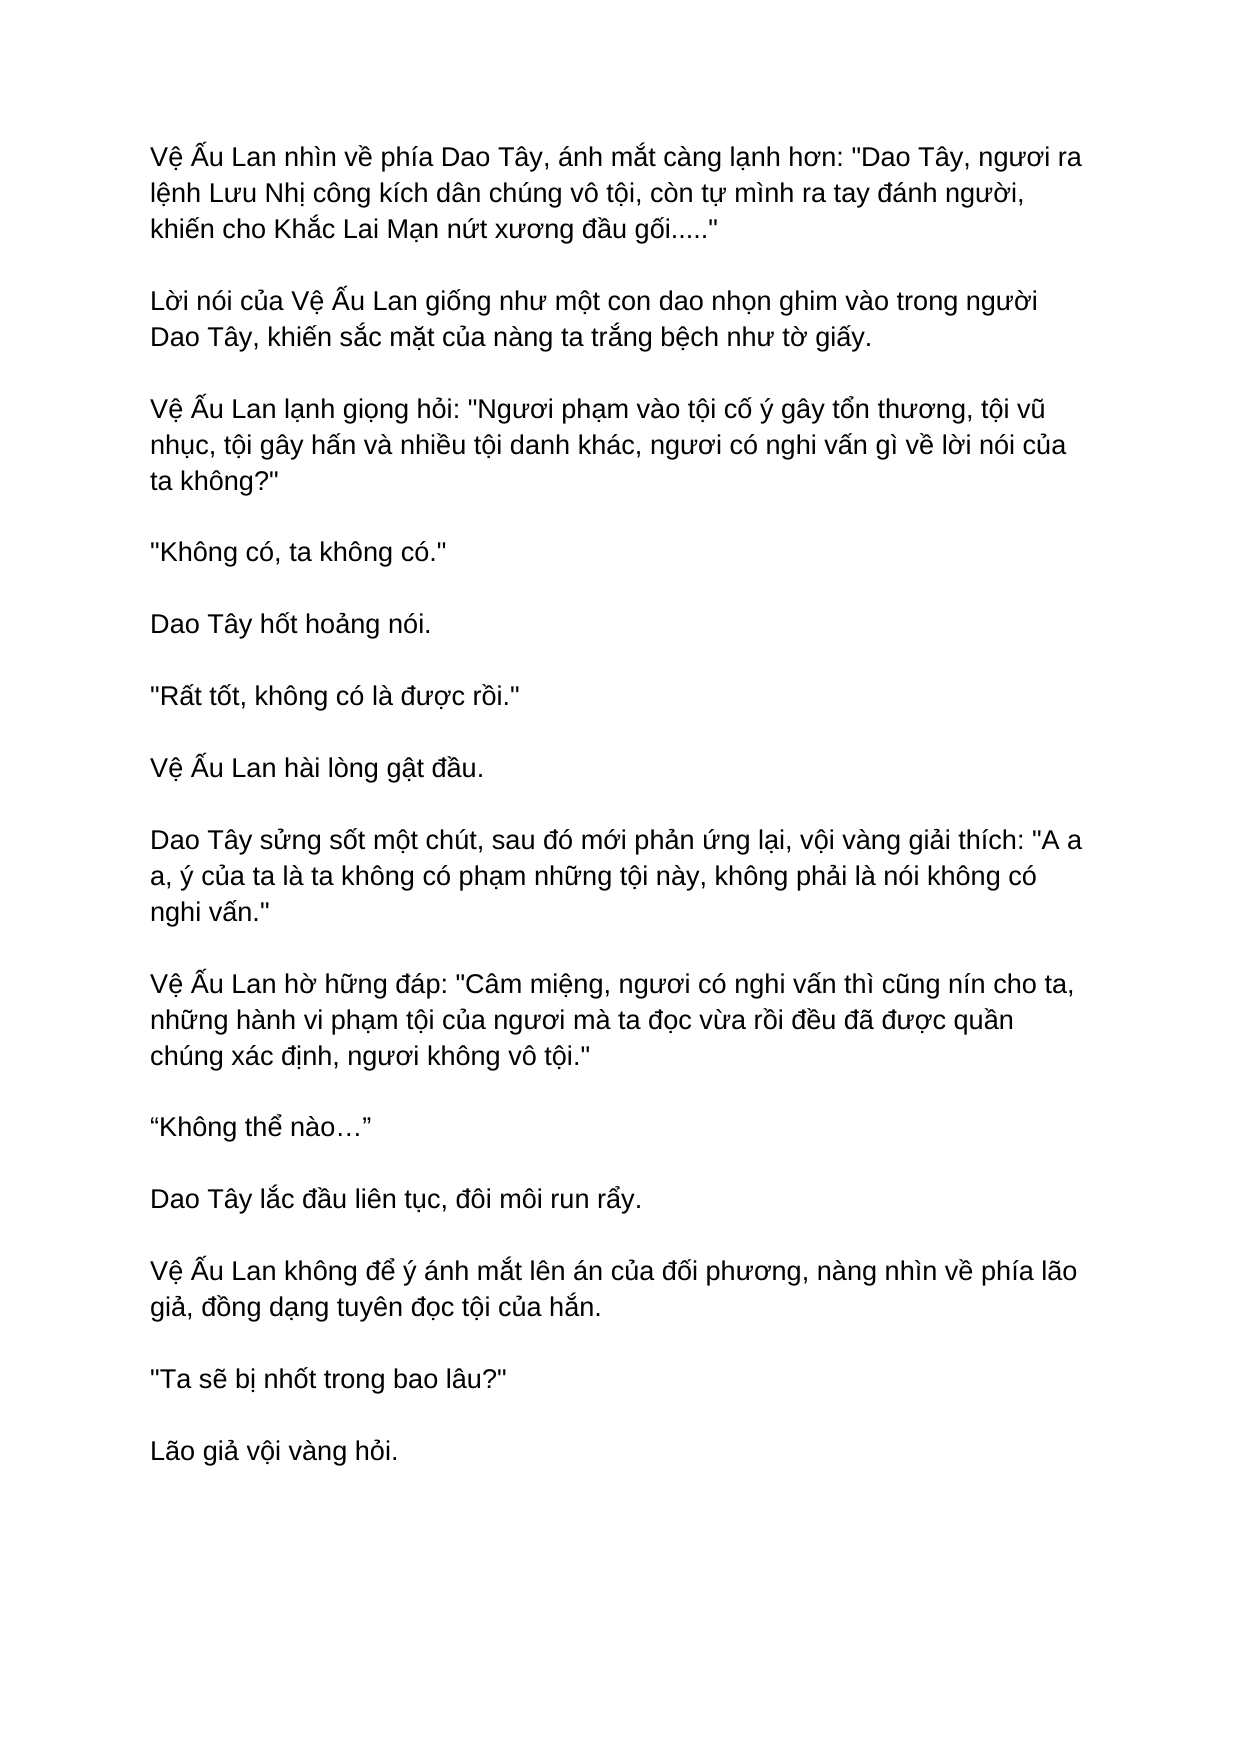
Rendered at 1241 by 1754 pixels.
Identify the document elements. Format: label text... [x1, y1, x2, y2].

text Vệ Ấu Lan không để ý ánh mắt lên án của đối phương, nàng nhìn về phía lão giả, đồng dạng tuyên đọc tội của hắn. [150, 1255, 1090, 1322]
text Vệ Ấu Lan hờ hững đáp: "Câm miệng, ngươi có nghi vấn thì cũng nín cho ta, những hành vi phạm tội của ngươi mà ta đọc vừa rồi đều đã được quần chúng xác định, ngươi không vô tội." [150, 968, 1090, 1071]
text Vệ Ấu Lan lạnh giọng hỏi: "Ngươi phạm vào tội cố ý gây tổn thương, tội vũ nhục, tội gây hấn và nhiều tội danh khác, ngươi có nghi vấn gì về lời nói của ta không?" [150, 393, 1090, 496]
text Lão giả vội vàng hỏi. [150, 1435, 1090, 1466]
text Dao Tây sửng sốt một chút, sau đó mới phản ứng lại, vội vàng giải thích: "A a a, ý của ta là ta không có phạm những tội này, không phải là nói không có nghi vấn." [150, 824, 1090, 927]
text Vệ Ấu Lan hài lòng gật đầu. [150, 752, 1090, 783]
text “Không thể nào…” [150, 1111, 1090, 1143]
text "Ta sẽ bị nhốt trong bao lâu?" [150, 1363, 1090, 1394]
text Vệ Ấu Lan nhìn về phía Dao Tây, ánh mắt càng lạnh hơn: "Dao Tây, ngươi ra lệnh Lưu Nhị công kích dân chúng vô tội, còn tự mình ra tay đánh người, khiến cho Khắc Lai Mạn nứt xương đầu gối....." [150, 141, 1090, 244]
text Lời nói của Vệ Ấu Lan giống như một con dao nhọn ghim vào trong người Dao Tây, khiến sắc mặt của nàng ta trắng bệch như tờ giấy. [150, 285, 1090, 352]
text "Không có, ta không có." [150, 536, 1090, 568]
text "Rất tốt, không có là được rồi." [150, 680, 1090, 711]
text Dao Tây hốt hoảng nói. [150, 608, 1090, 639]
text Dao Tây lắc đầu liên tục, đôi môi run rẩy. [150, 1183, 1090, 1214]
